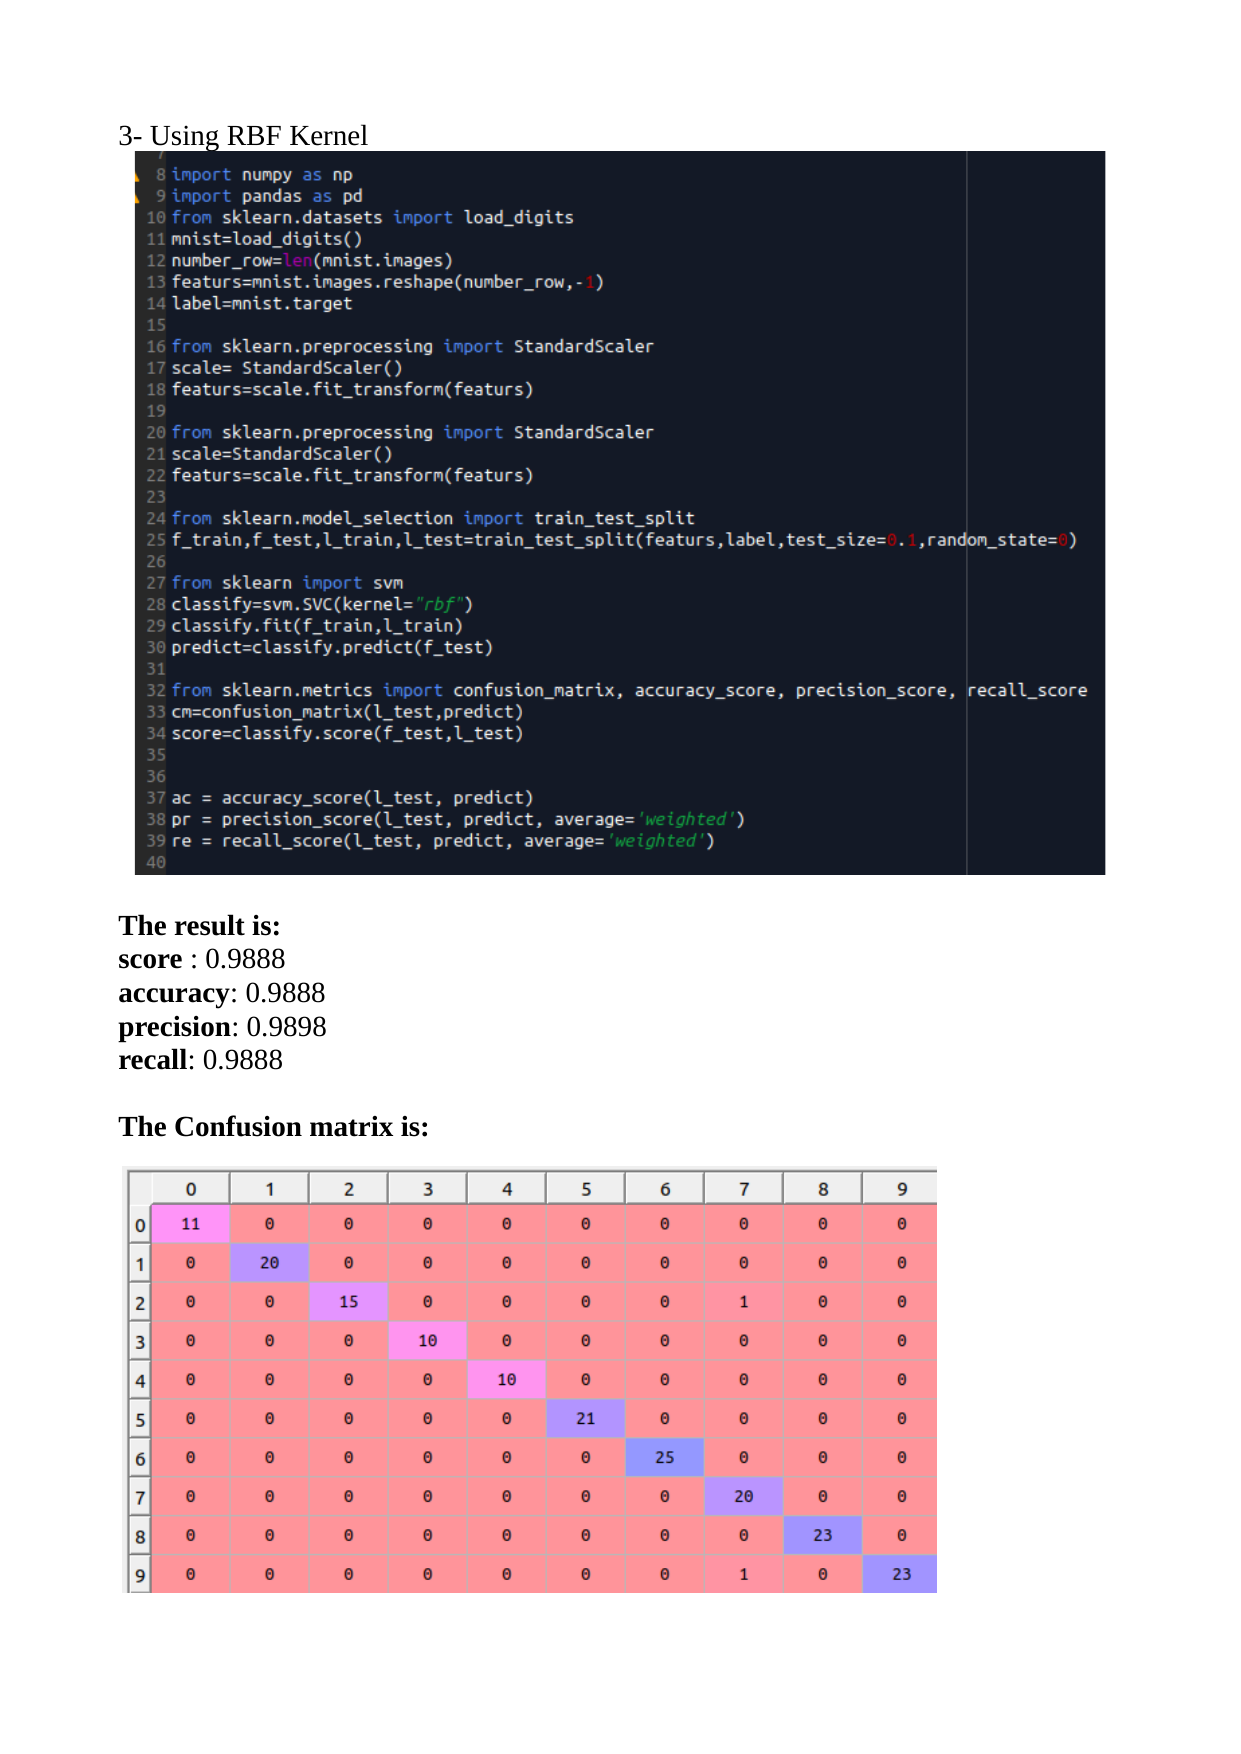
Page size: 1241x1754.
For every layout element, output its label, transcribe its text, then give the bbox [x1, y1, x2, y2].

picture [122, 1166, 937, 1593]
text precision: 0.9898 [118, 1009, 1122, 1042]
text accuracy: 0.9888 [118, 975, 1122, 1009]
text 3- Using RBF Kernel [118, 118, 1122, 152]
picture [134, 151, 1106, 875]
text The Confusion matrix is: [118, 1109, 1122, 1143]
text The result is: [118, 908, 1122, 942]
text recall: 0.9888 [118, 1042, 1122, 1076]
text score : 0.9888 [118, 942, 1122, 975]
